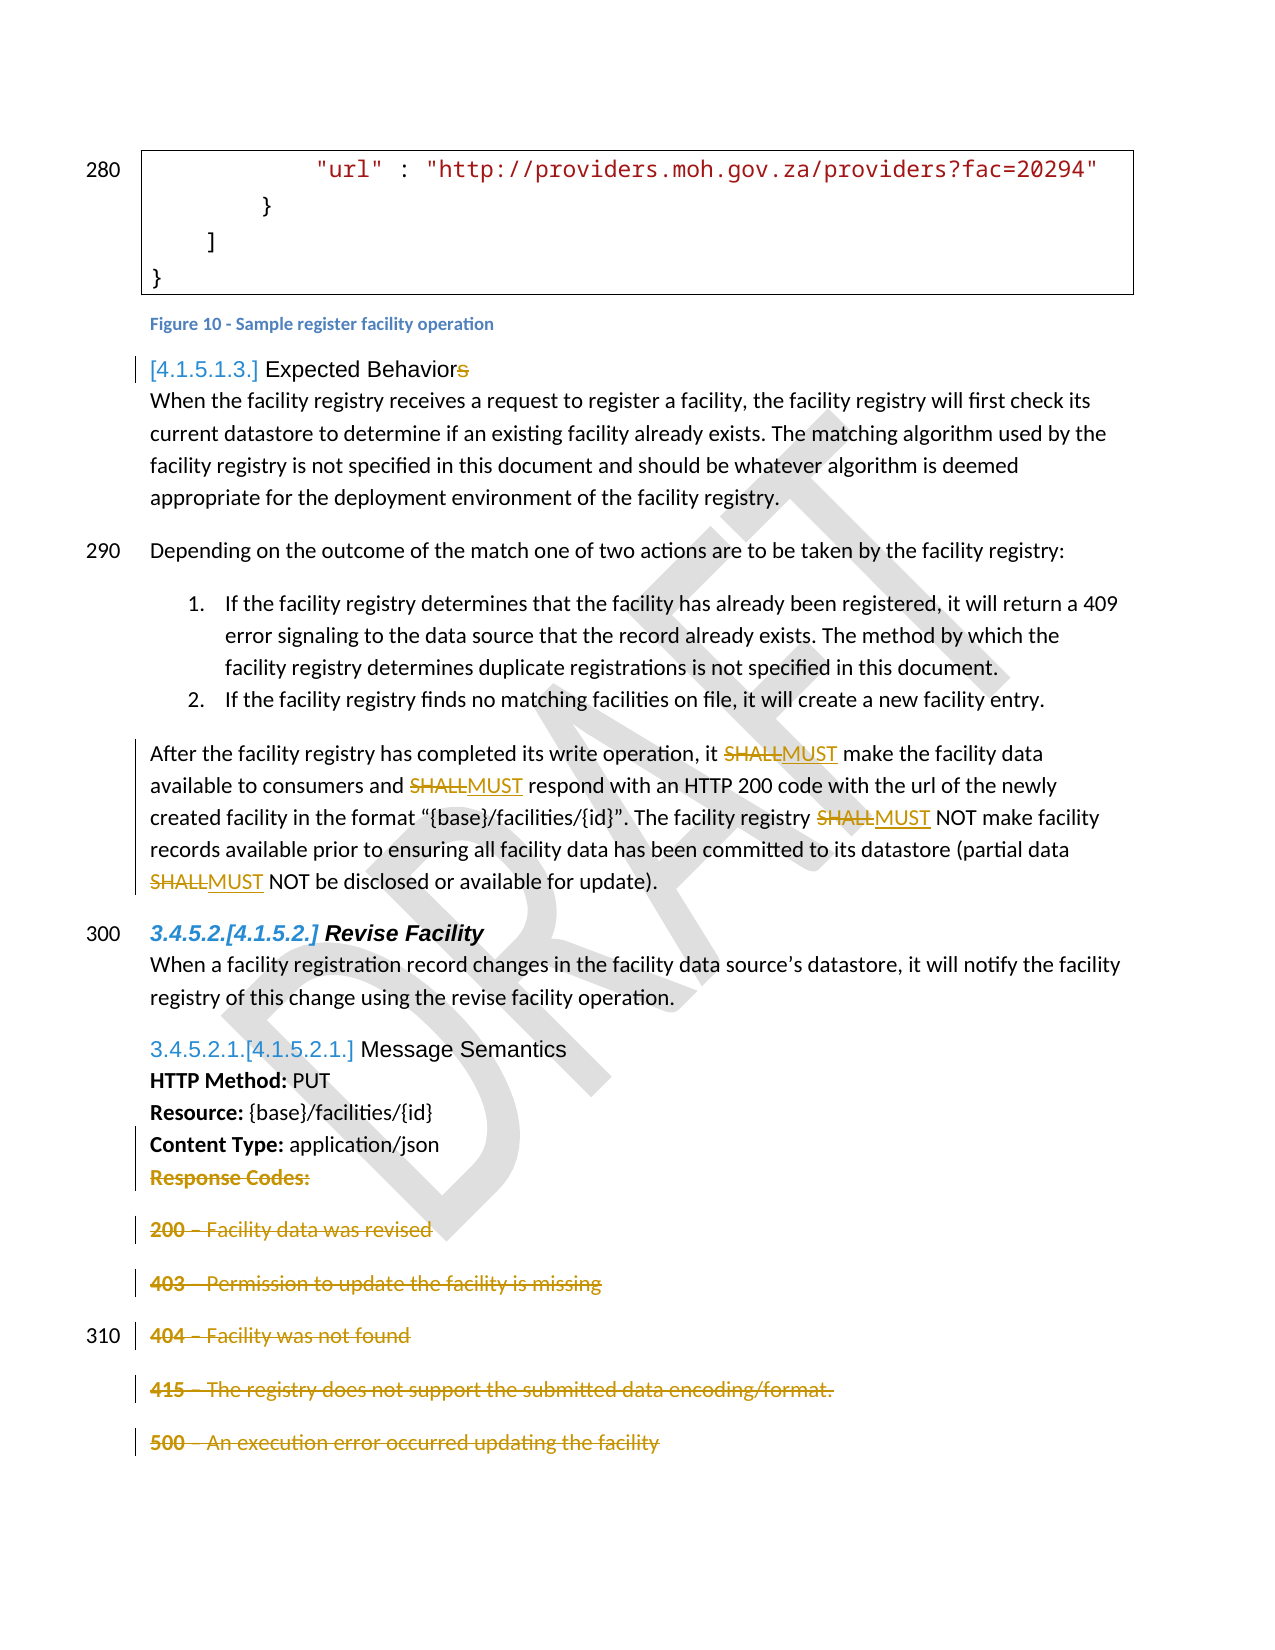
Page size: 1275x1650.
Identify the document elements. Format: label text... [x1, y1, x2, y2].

subtitle Message Semantics [150, 1036, 1125, 1062]
text } [142, 258, 1133, 294]
text Depending on the outcome of the match one of two actions are to be taken by the facility registry: [150, 536, 1125, 564]
list If the facility registry finds no matching facilities on file, it will create a new facility entry. [187, 686, 1125, 714]
text } [142, 186, 1133, 220]
list If the facility registry determines that the facility has already been registered, it will return a 409 error signaling to the data source that the record already exists. The method by which the facility registry determines duplicate registrations is not specified in this document. [187, 589, 1125, 681]
text When a facility registration record changes in the facility data source’s datastore, it will notify the facility registry of this change using the revise facility operation. [150, 951, 1125, 1011]
text "url" : "http://providers.moh.gov.za/providers?fac=20294" [142, 151, 1133, 184]
text After the facility registry has completed its write operation, it make the facility data available to consumers and respond with an HTTP 200 code with the url of the newly created facility in the format “{base}/facilities/{id}”. The facility registry NOT make facility records available prior to ensuring all facility data has been committed to its datastore (partial data NOT be disclosed or available for update). [150, 739, 1125, 895]
text HTTP Method: PUT Resource: {base}/facilities/{id} Content Type: application/json [150, 1066, 1125, 1191]
subtitle Expected Behavior [150, 356, 1125, 383]
text ] [142, 222, 1133, 256]
text When the facility registry receives a request to register a facility, the facility registry will first check its current datastore to determine if an existing facility already exists. The matching algorithm used by the facility registry is not specified in this document and should be whatever algorithm is deemed appropriate for the deployment environment of the facility registry. [150, 386, 1125, 511]
subtitle Revise Facility [150, 920, 1125, 947]
